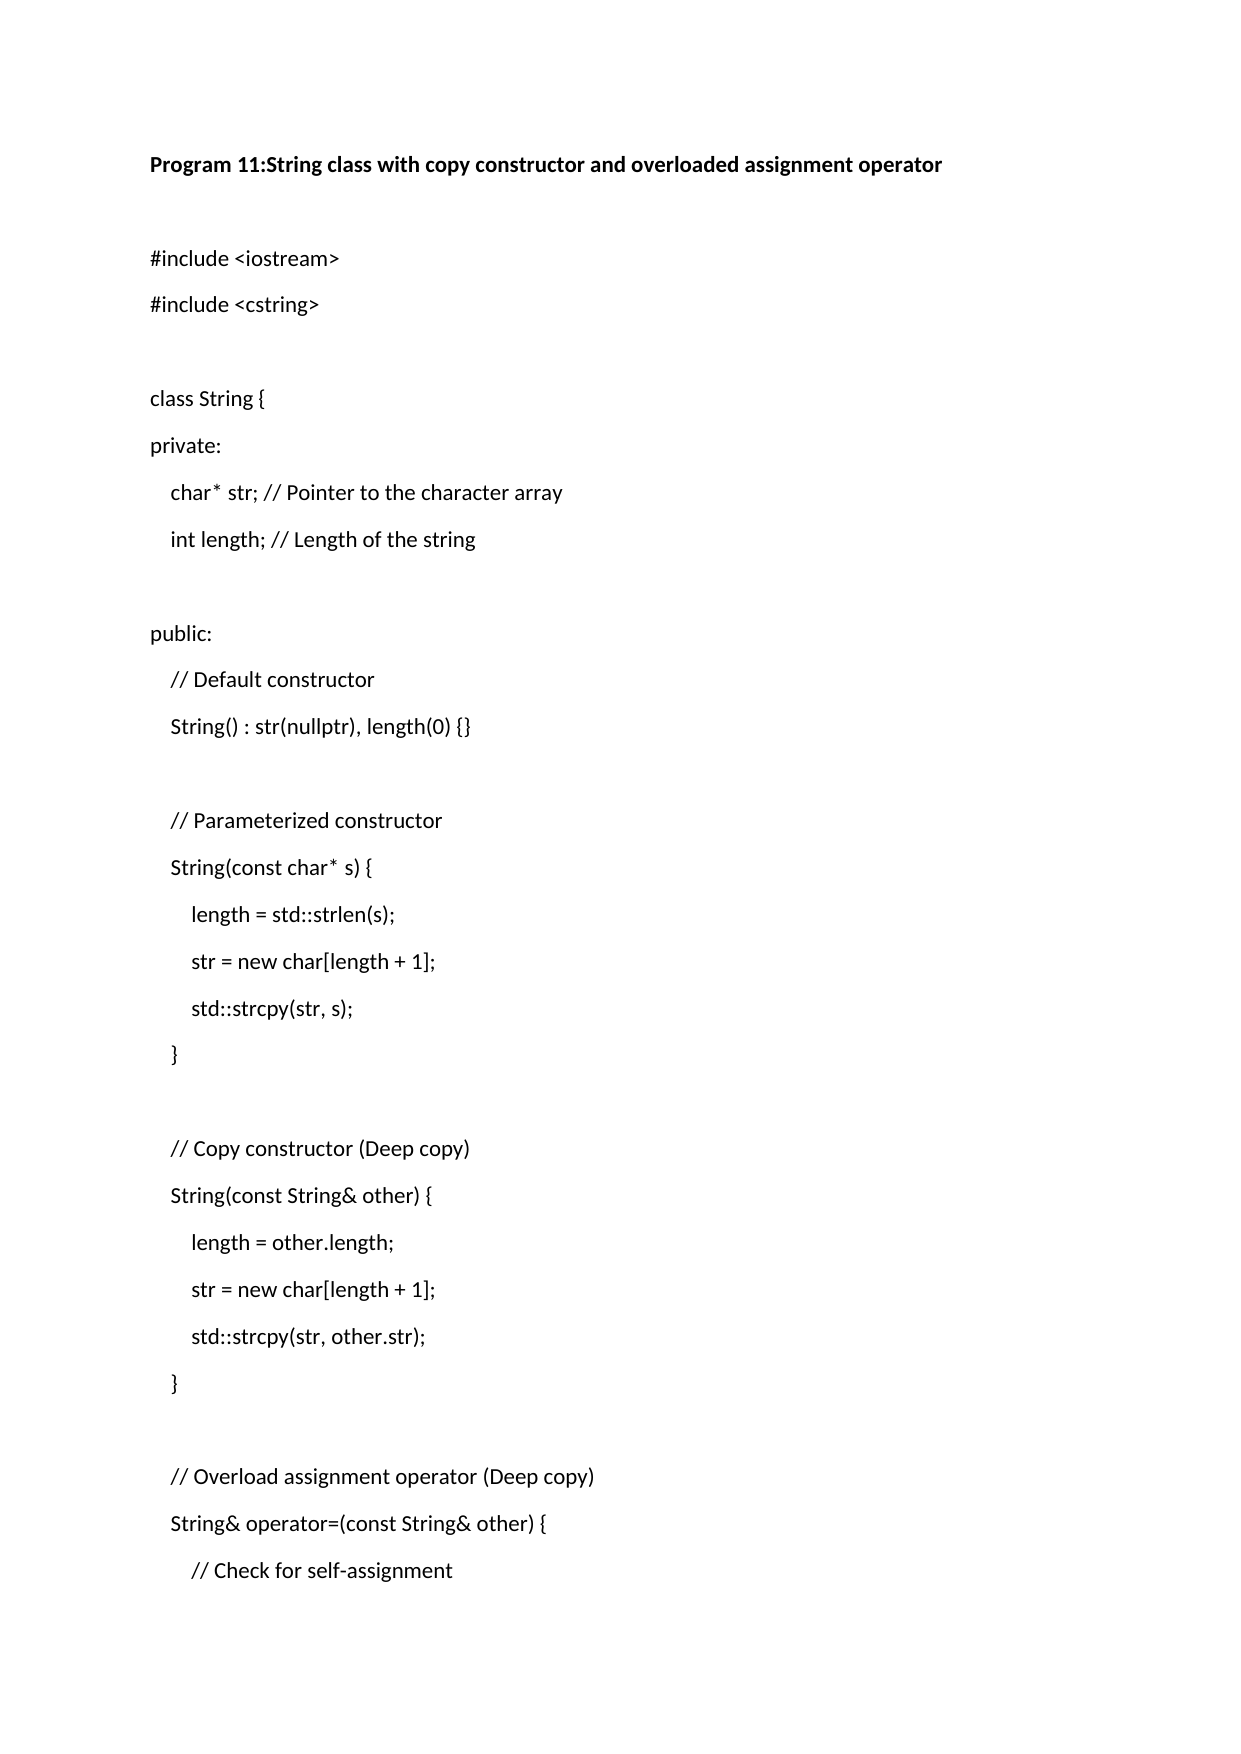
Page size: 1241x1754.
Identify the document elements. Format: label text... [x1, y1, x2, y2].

text // Copy constructor (Deep copy) [150, 1134, 1090, 1162]
text } [150, 1041, 1090, 1069]
text // Parameterized constructor [150, 806, 1090, 834]
text length = other.length; [150, 1228, 1090, 1256]
text std::strcpy(str, other.str); [150, 1322, 1090, 1350]
text public: [150, 619, 1090, 647]
text int length; // Length of the string [150, 525, 1090, 553]
text #include <iostream> [150, 244, 1090, 272]
text // Check for self-assignment [150, 1556, 1090, 1584]
text // Overload assignment operator (Deep copy) [150, 1462, 1090, 1491]
text String() : str(nullptr), length(0) {} [150, 712, 1090, 741]
text // Default constructor [150, 666, 1090, 694]
text str = new char[length + 1]; [150, 1275, 1090, 1303]
text String(const char* s) { [150, 853, 1090, 881]
text String& operator=(const String& other) { [150, 1509, 1090, 1537]
text private: [150, 431, 1090, 459]
text std::strcpy(str, s); [150, 994, 1090, 1022]
text length = std::strlen(s); [150, 900, 1090, 928]
text } [150, 1369, 1090, 1397]
text #include <cstring> [150, 291, 1090, 319]
text String(const String& other) { [150, 1181, 1090, 1209]
text class String { [150, 384, 1090, 412]
text Program 11:String class with copy constructor and overloaded assignment operator [150, 150, 1090, 178]
text char* str; // Pointer to the character array [150, 478, 1090, 506]
text str = new char[length + 1]; [150, 947, 1090, 975]
